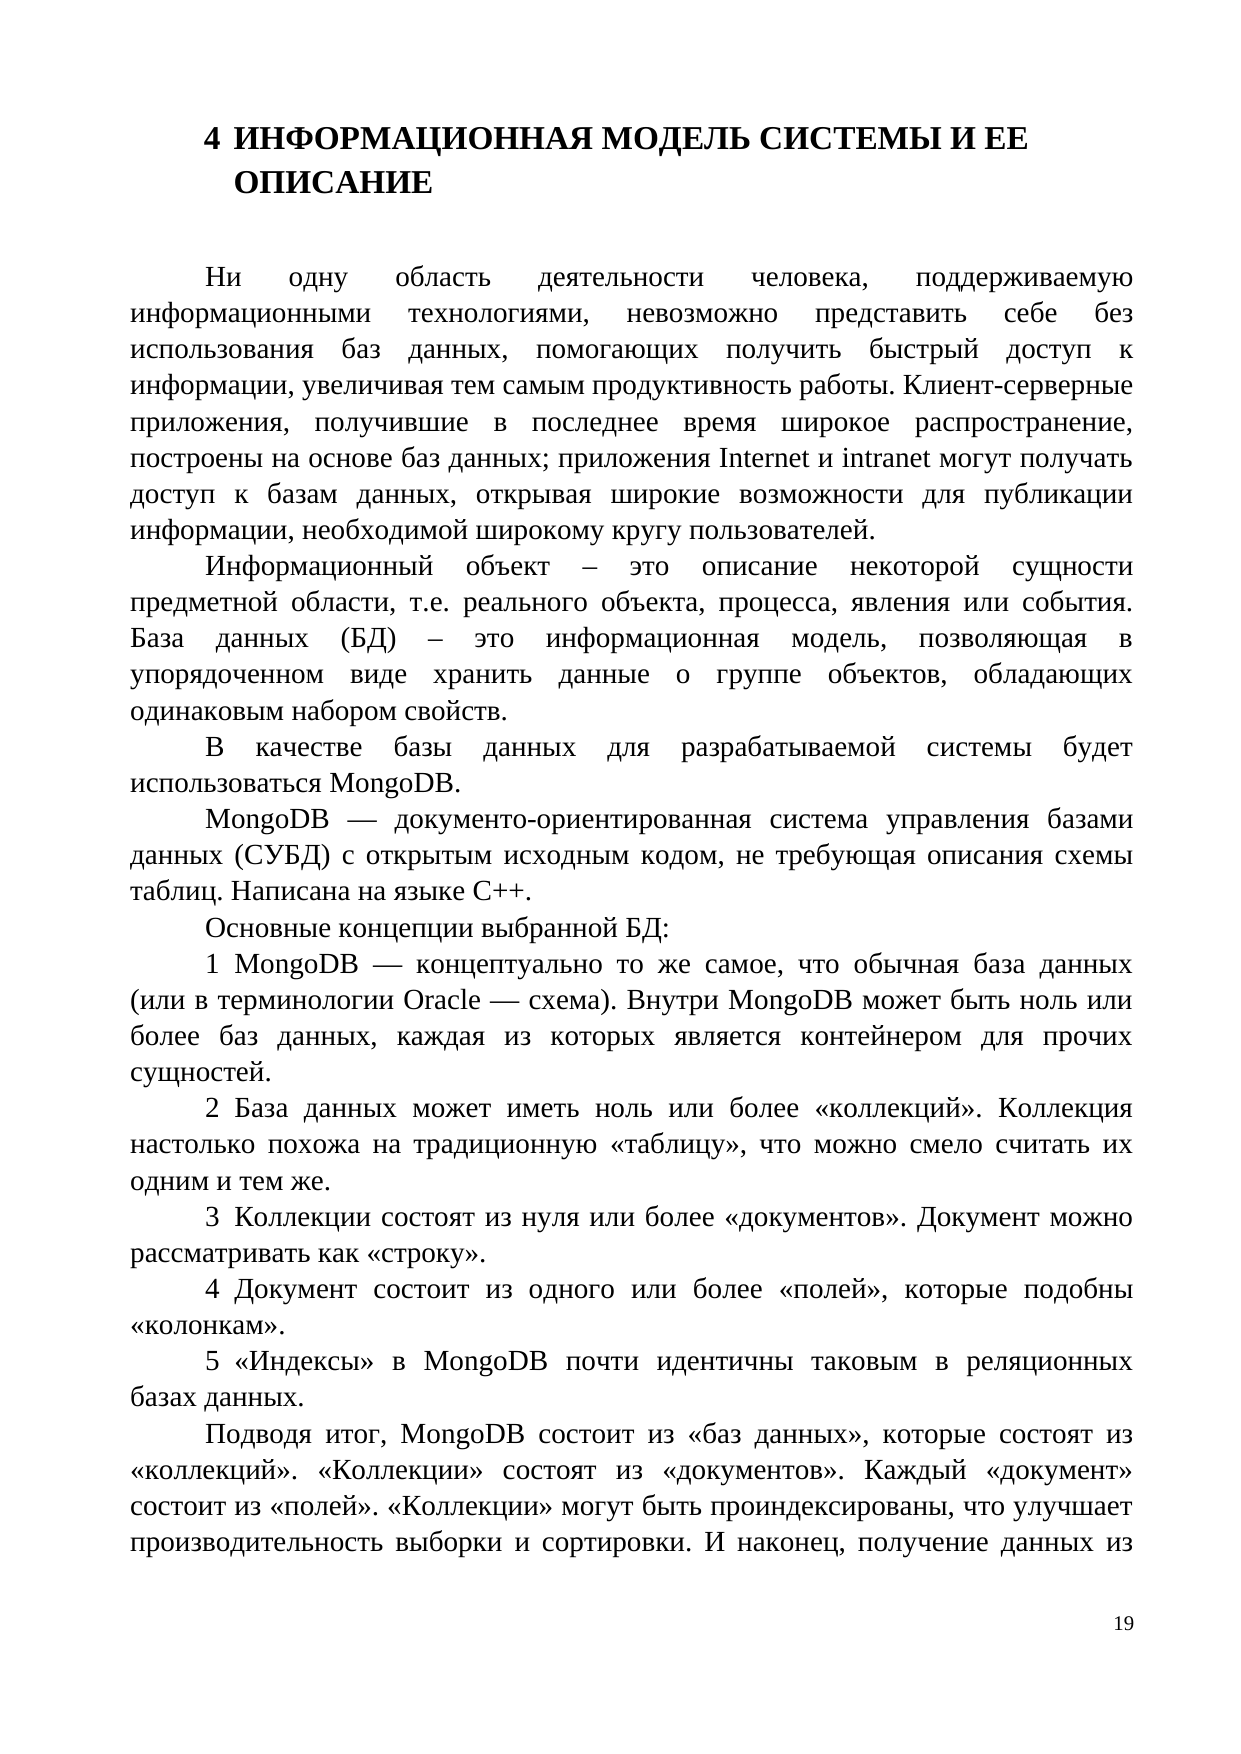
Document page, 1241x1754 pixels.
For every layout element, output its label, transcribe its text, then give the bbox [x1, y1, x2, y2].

text В качестве базы данных для разрабатываемой системы будет использоваться MongoDB. [130, 729, 1134, 799]
text 2 База данных может иметь ноль или более «коллекций». Коллекция настолько похожа на традиционную «таблицу», что можно смело считать их одним и тем же. [130, 1090, 1134, 1196]
text Основные концепции выбранной БД: [130, 910, 1134, 943]
text MongoDB — документо-ориентированная система управления базами данных (СУБД) с открытым исходным кодом, не требующая описания схемы таблиц. Написана на языке C++. [130, 801, 1134, 907]
text Ни одну область деятельности человека, поддерживаемую информационными технологиями, невозможно представить себе без использования баз данных, помогающих получить быстрый доступ к информации, увеличивая тем самым продуктивность работы. Клиент-серверные приложения, получившие в последнее время широкое распространение, построены на основе баз данных; приложения Internet и intranet могут получать доступ к базам данных, открывая широкие возможности для публикации информации, необходимой широкому кругу пользователей. [130, 259, 1134, 546]
text 1 MongoDB — концептуально то же самое, что обычная база данных (или в терминологии Oracle — схема). Внутри MongoDB может быть ноль или более баз данных, каждая из которых является контейнером для прочих сущностей. [130, 946, 1134, 1088]
text 4 Документ состоит из одного или более «полей», которые подобны «колонкам». [130, 1271, 1134, 1341]
text Информационный объект – это описание некоторой сущности предметной области, т.е. реального объекта, процесса, явления или события. База данных (БД) – это информационная модель, позволяющая в упорядоченном виде хранить данные о группе объектов, обладающих одинаковым набором свойств. [130, 548, 1134, 726]
text 3 Коллекции состоят из нуля или более «документов». Документ можно рассматривать как «строку». [130, 1199, 1134, 1268]
subtitle 4 ИНФОРМАЦИОННАЯ МОДЕЛЬ СИСТЕМЫ И ЕЕ ОПИСАНИЕ [204, 118, 1134, 201]
text 5 «Индексы» в MongoDB почти идентичны таковым в реляционных базах данных. [130, 1343, 1134, 1413]
